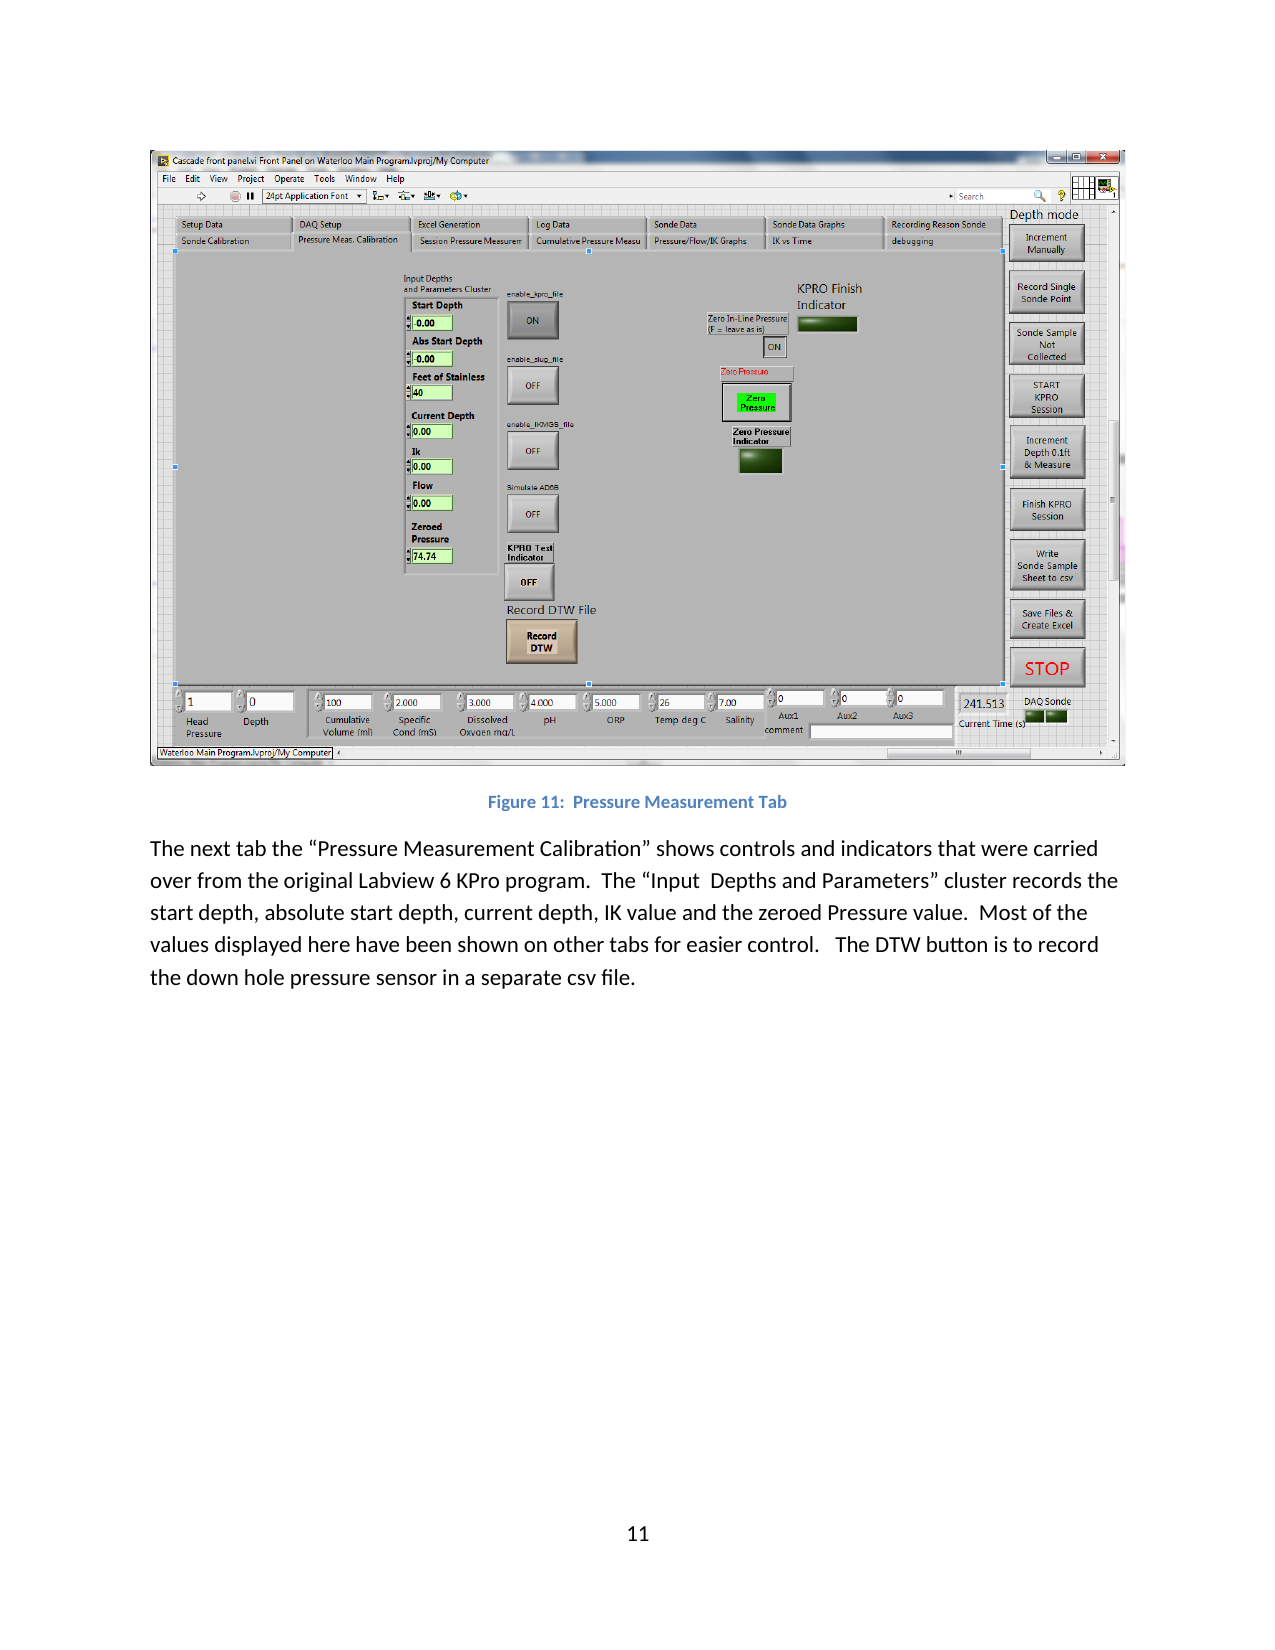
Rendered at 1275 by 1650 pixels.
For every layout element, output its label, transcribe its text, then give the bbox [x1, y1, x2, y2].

text The next tab the “Pressure Measurement Calibration” shows controls and indicators that were carried over from the original Labview 6 KPro program. The “Input Depths and Parameters” cluster records the start depth, absolute start depth, current depth, IK value and the zeroed Pressure value. Most of the values displayed here have been shown on other tabs for easier control. The DTW button is to record the down hole pressure sensor in a separate csv file. [150, 834, 1125, 991]
picture [150, 150, 1125, 766]
